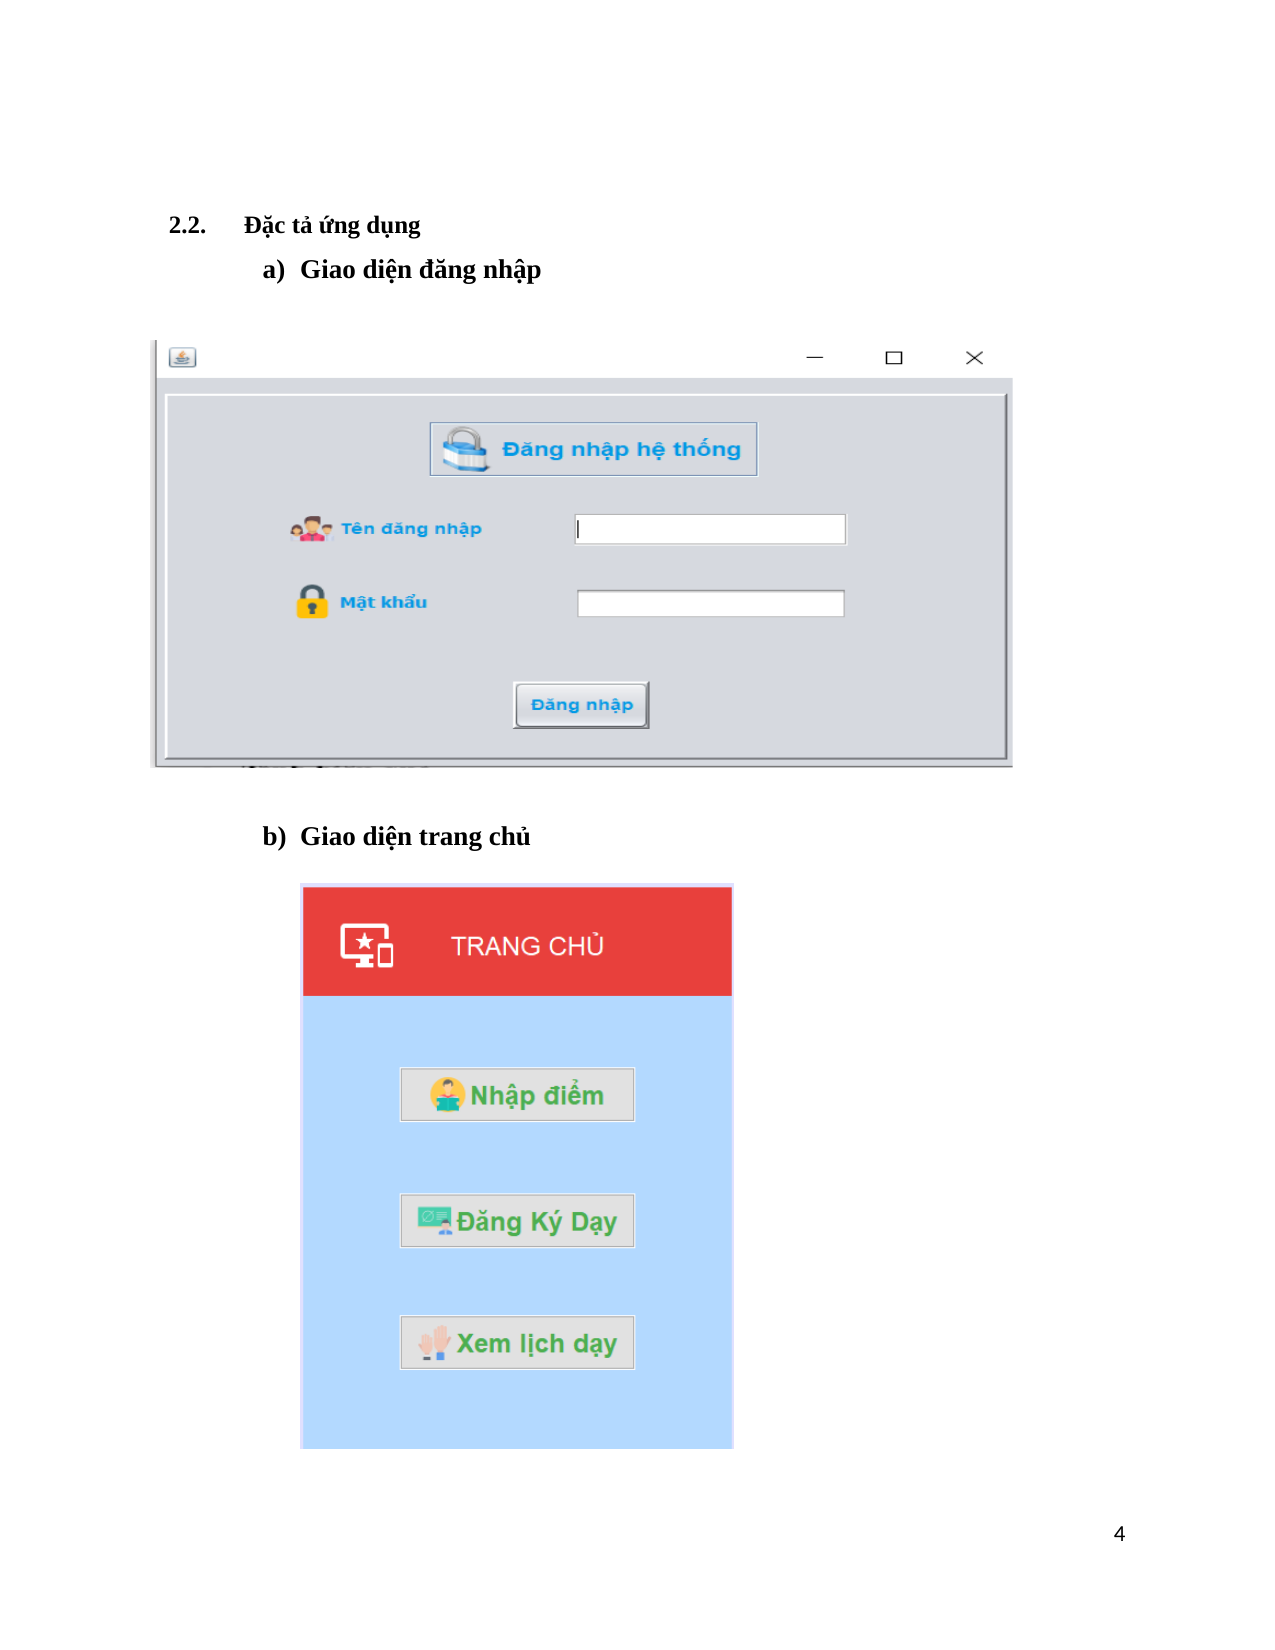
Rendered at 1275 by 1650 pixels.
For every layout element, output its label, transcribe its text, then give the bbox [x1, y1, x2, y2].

picture [150, 340, 1013, 768]
picture [300, 883, 734, 1449]
list Giao diện đăng nhập [262, 253, 1125, 284]
list Đặc tả ứng dụng [169, 210, 1125, 238]
list Giao diện trang chủ [262, 820, 1125, 851]
